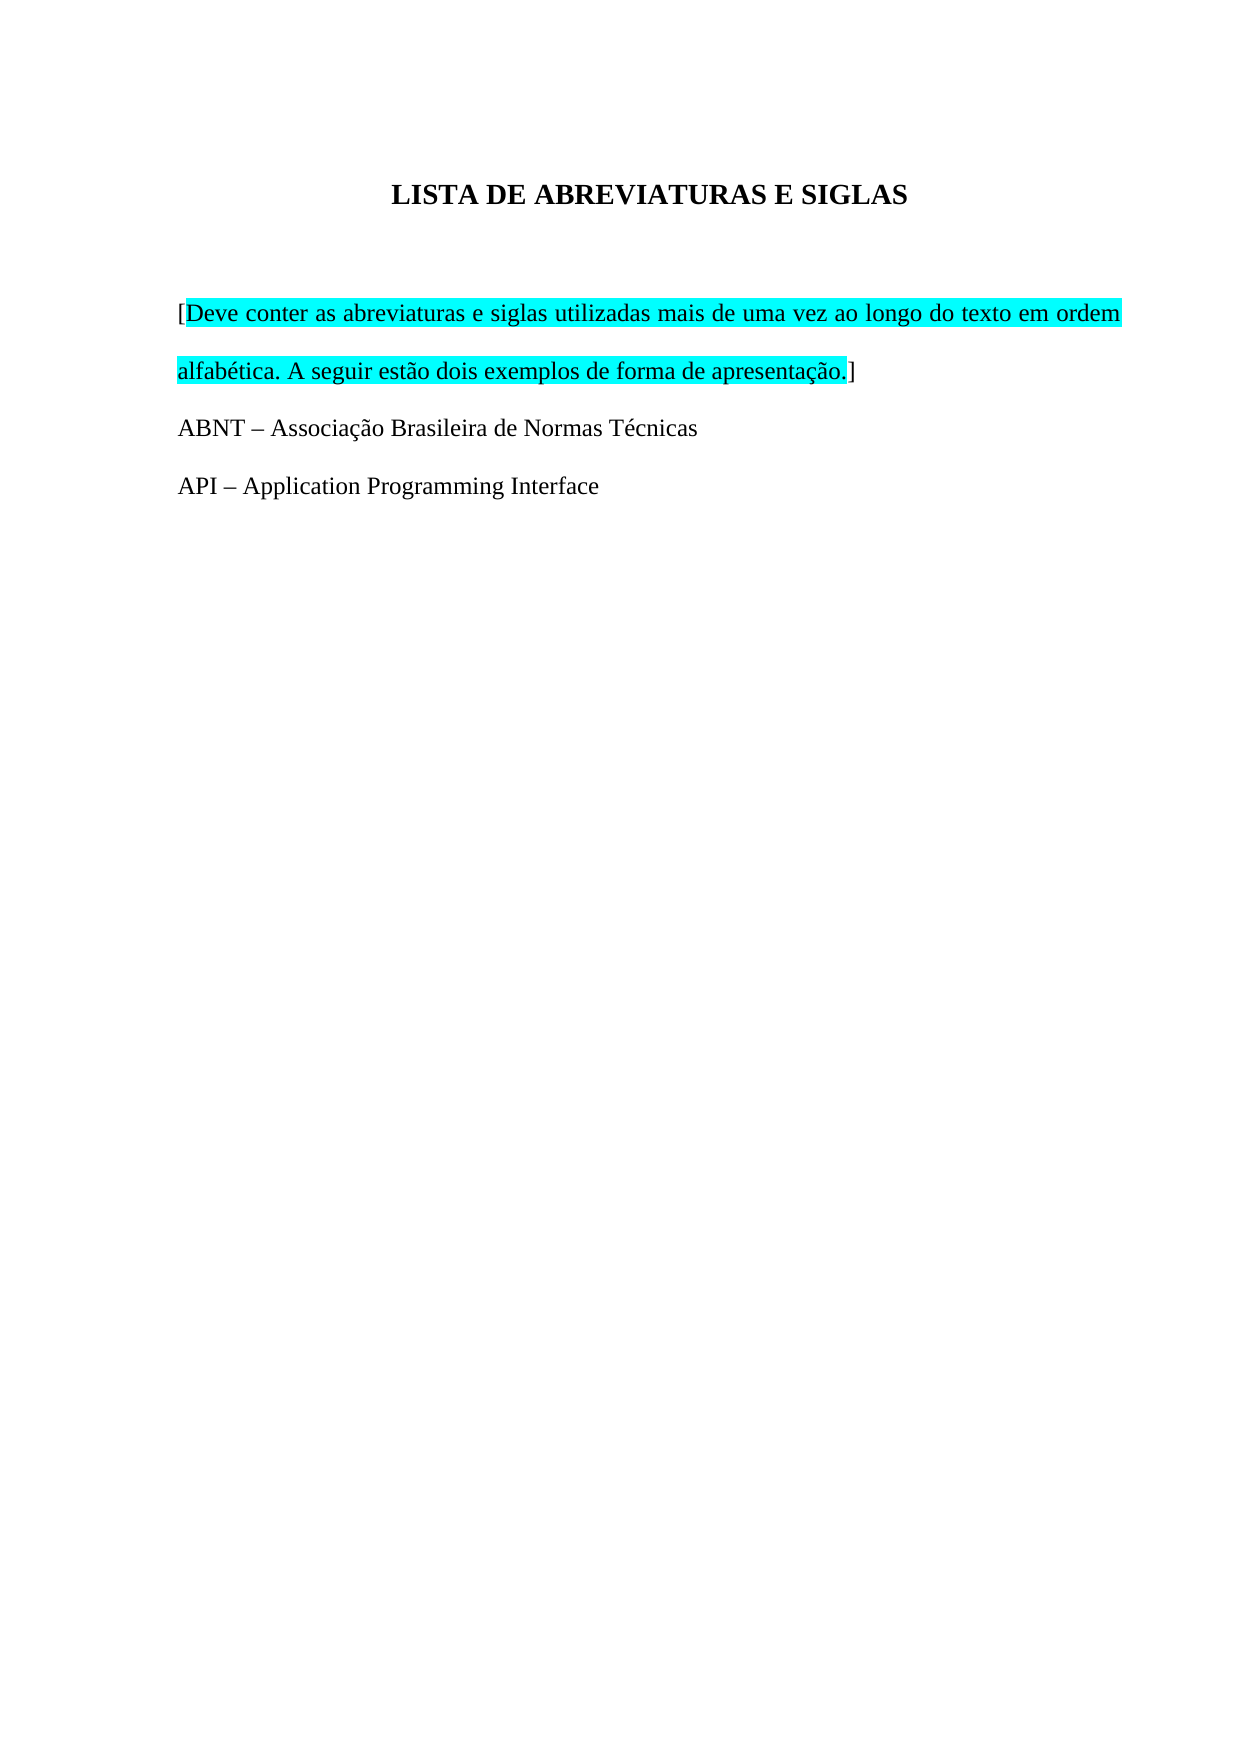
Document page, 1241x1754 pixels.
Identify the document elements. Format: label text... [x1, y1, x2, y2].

list LISTA DE ABREVIATURAS E SIGLAS [177, 177, 1122, 211]
list API – Application Programming Interface [177, 471, 1122, 499]
list ABNT – Associação Brasileira de Normas Técnicas [177, 413, 1122, 442]
list [Deve conter as abreviaturas e siglas utilizadas mais de uma vez ao longo do texto em ordem alfabética. A seguir estão dois exemplos de forma de apresentação.] [177, 298, 1122, 384]
